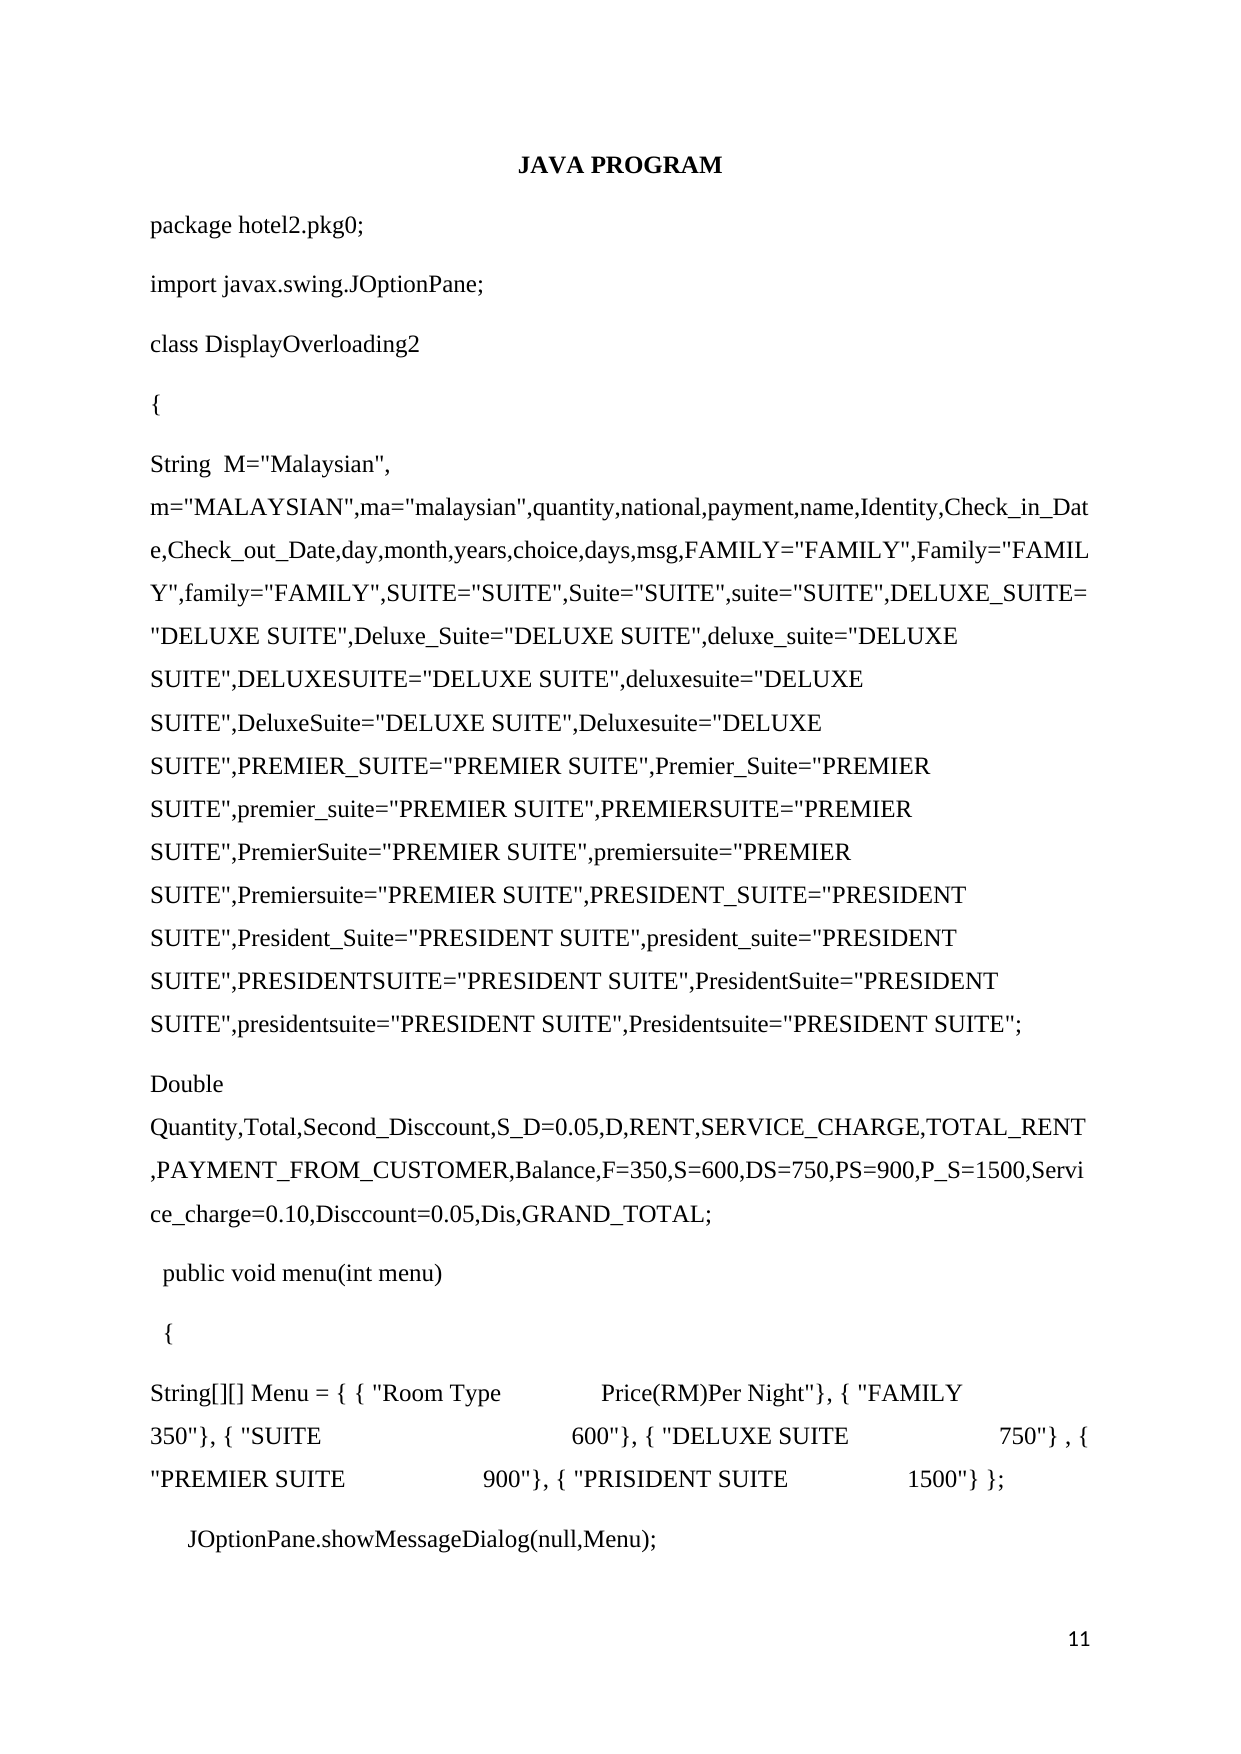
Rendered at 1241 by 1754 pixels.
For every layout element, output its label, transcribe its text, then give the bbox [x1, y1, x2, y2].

text package hotel2.pkg0; [150, 210, 1090, 238]
text JOptionPane.showMessageDialog(null,Menu); [150, 1524, 1090, 1553]
text { [150, 389, 1090, 418]
text String M="Malaysian", m="MALAYSIAN",ma="malaysian",quantity,national,payment,name,Identity,Check_in_Date,Check_out_Date,day,month,years,choice,days,msg,FAMILY="FAMILY",Family="FAMILY",family="FAMILY",SUITE="SUITE",Suite="SUITE",suite="SUITE",DELUXE_SUITE="DELUXE SUITE",Deluxe_Suite="DELUXE SUITE",deluxe_suite="DELUXE SUITE",DELUXESUITE="DELUXE SUITE",deluxesuite="DELUXE SUITE",DeluxeSuite="DELUXE SUITE",Deluxesuite="DELUXE SUITE",PREMIER_SUITE="PREMIER SUITE",Premier_Suite="PREMIER SUITE",premier_suite="PREMIER SUITE",PREMIERSUITE="PREMIER SUITE",PremierSuite="PREMIER SUITE",premiersuite="PREMIER SUITE",Premiersuite="PREMIER SUITE",PRESIDENT_SUITE="PRESIDENT SUITE",President_Suite="PRESIDENT SUITE",president_suite="PRESIDENT SUITE",PRESIDENTSUITE="PRESIDENT SUITE",PresidentSuite="PRESIDENT SUITE",presidentsuite="PRESIDENT SUITE",Presidentsuite="PRESIDENT SUITE"; [150, 449, 1090, 1038]
text class DisplayOverloading2 [150, 329, 1090, 358]
text Double Quantity,Total,Second_Disccount,S_D=0.05,D,RENT,SERVICE_CHARGE,TOTAL_RENT,PAYMENT_FROM_CUSTOMER,Balance,F=350,S=600,DS=750,PS=900,P_S=1500,Service_charge=0.10,Disccount=0.05,Dis,GRAND_TOTAL; [150, 1069, 1090, 1227]
text public void menu(int menu) [150, 1258, 1090, 1287]
text { [150, 1318, 1090, 1347]
text String[][] Menu = { { "Room Type Price(RM)Per Night"}, { "FAMILY 350"}, { "SUITE 600"}, { "DELUXE SUITE 750"} , { "PREMIER SUITE 900"}, { "PRISIDENT SUITE 1500"} }; [150, 1378, 1090, 1493]
text JAVA PROGRAM [150, 150, 1090, 179]
text import javax.swing.JOptionPane; [150, 269, 1090, 298]
